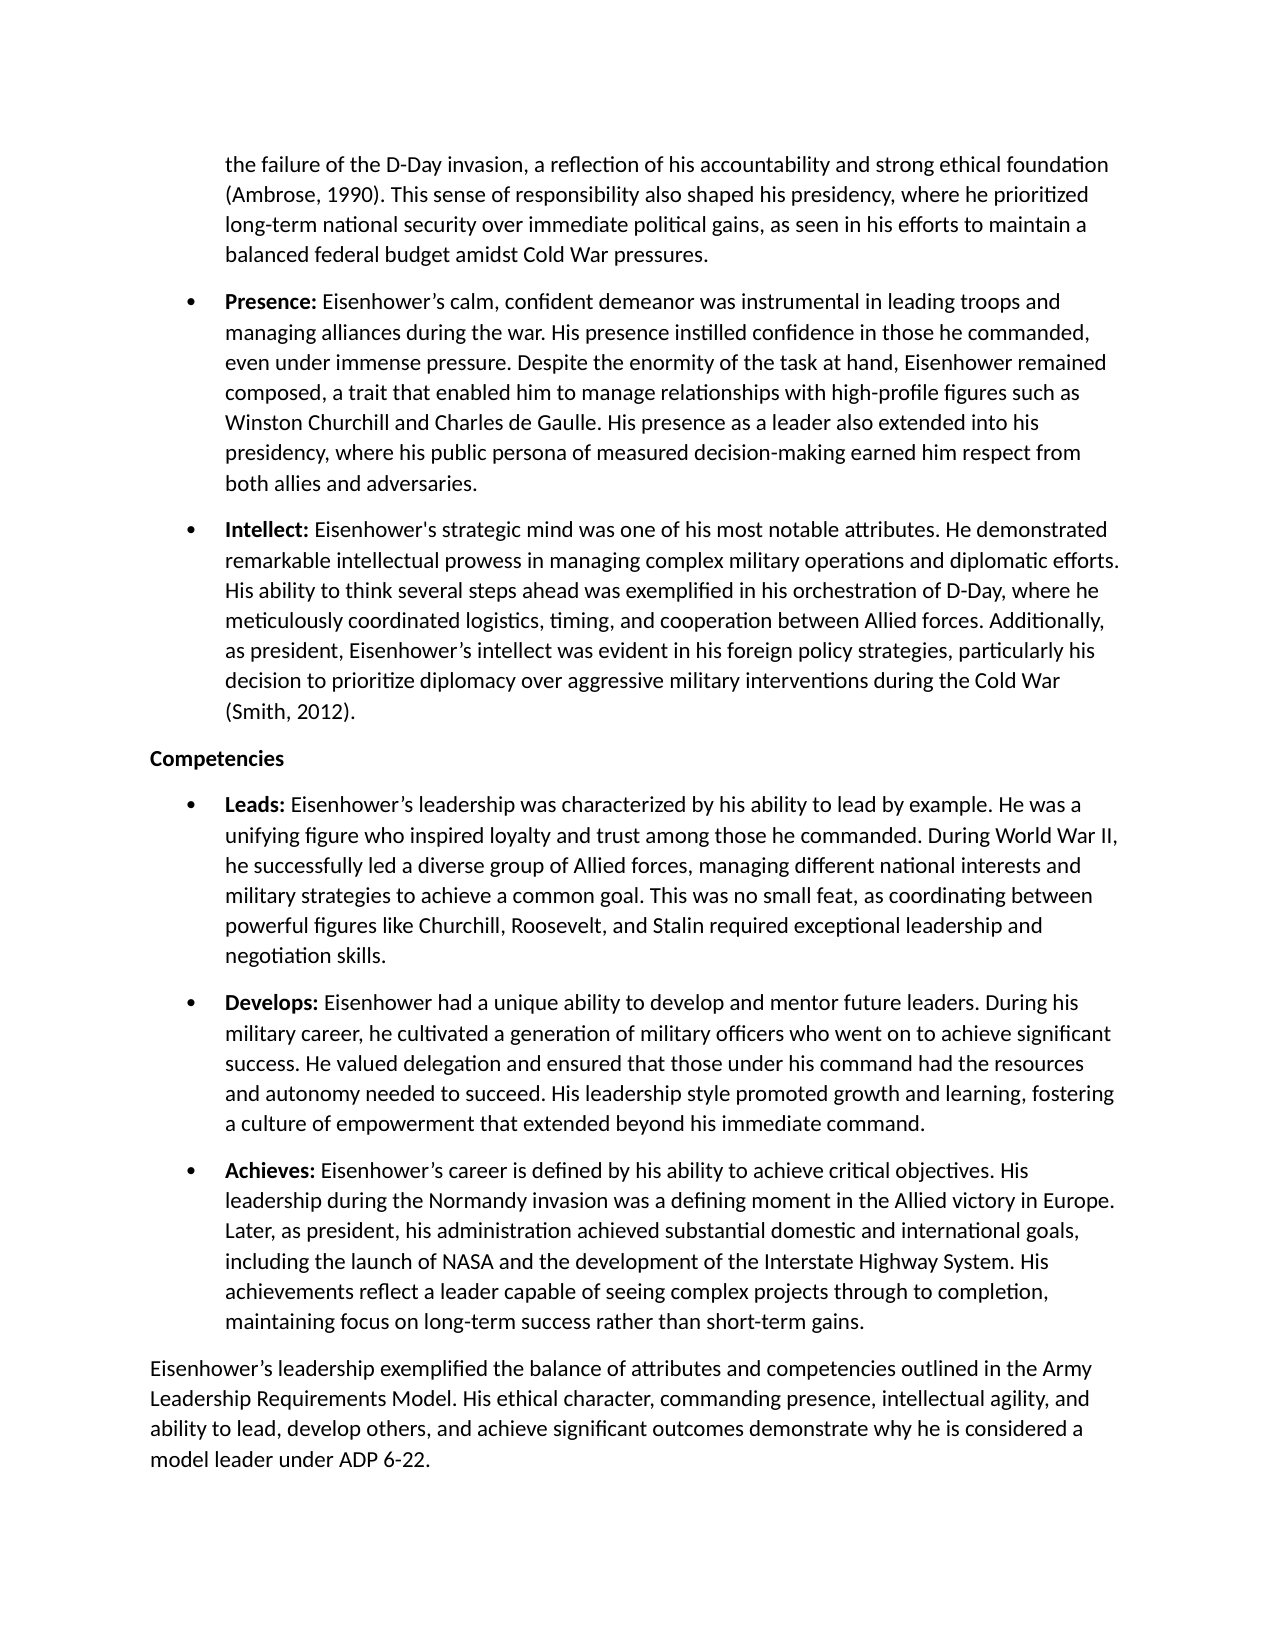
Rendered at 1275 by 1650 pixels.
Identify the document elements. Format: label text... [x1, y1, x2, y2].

list Develops: Eisenhower had a unique ability to develop and mentor future leaders. During his military career, he cultivated a generation of military officers who went on to achieve significant success. He valued delegation and ensured that those under his command had the resources and autonomy needed to succeed. His leadership style promoted growth and learning, fostering a culture of empowerment that extended beyond his immediate command. [187, 988, 1125, 1137]
list Leads: Eisenhower’s leadership was characterized by his ability to lead by example. He was a unifying figure who inspired loyalty and trust among those he commanded. During World War II, he successfully led a diverse group of Allied forces, managing different national interests and military strategies to achieve a common goal. This was no small feat, as coordinating between powerful figures like Churchill, Roosevelt, and Stalin required exceptional leadership and negotiation skills. [187, 791, 1125, 970]
text Eisenhower’s leadership exemplified the balance of attributes and competencies outlined in the Army Leadership Requirements Model. His ethical character, commanding presence, intellectual agility, and ability to lead, develop others, and achieve significant outcomes demonstrate why he is considered a model leader under ADP 6-22. [150, 1354, 1125, 1473]
text Competencies [150, 744, 1125, 772]
list Presence: Eisenhower’s calm, confident demeanor was instrumental in leading troops and managing alliances during the war. His presence instilled confidence in those he commanded, even under immense pressure. Despite the enormity of the task at hand, Eisenhower remained composed, a trait that enabled him to manage relationships with high-profile figures such as Winston Churchill and Charles de Gaulle. His presence as a leader also extended into his presidency, where his public persona of measured decision-making earned him respect from both allies and adversaries. [187, 287, 1125, 497]
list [187, 150, 1125, 269]
list Intellect: Eisenhower's strategic mind was one of his most notable attributes. He demonstrated remarkable intellectual prowess in managing complex military operations and diplomatic efforts. His ability to think several steps ahead was exemplified in his orchestration of D-Day, where he meticulously coordinated logistics, timing, and cooperation between Allied forces. Additionally, as president, Eisenhower’s intellect was evident in his foreign policy strategies, particularly his decision to prioritize diplomacy over aggressive military interventions during the Cold War (Smith, 2012). [187, 516, 1125, 725]
list Achieves: Eisenhower’s career is defined by his ability to achieve critical objectives. His leadership during the Normandy invasion was a defining moment in the Allied victory in Europe. Later, as president, his administration achieved substantial domestic and international goals, including the launch of NASA and the development of the Interstate Highway System. His achievements reflect a leader capable of seeing complex projects through to completion, maintaining focus on long-term success rather than short-term gains. [187, 1156, 1125, 1335]
